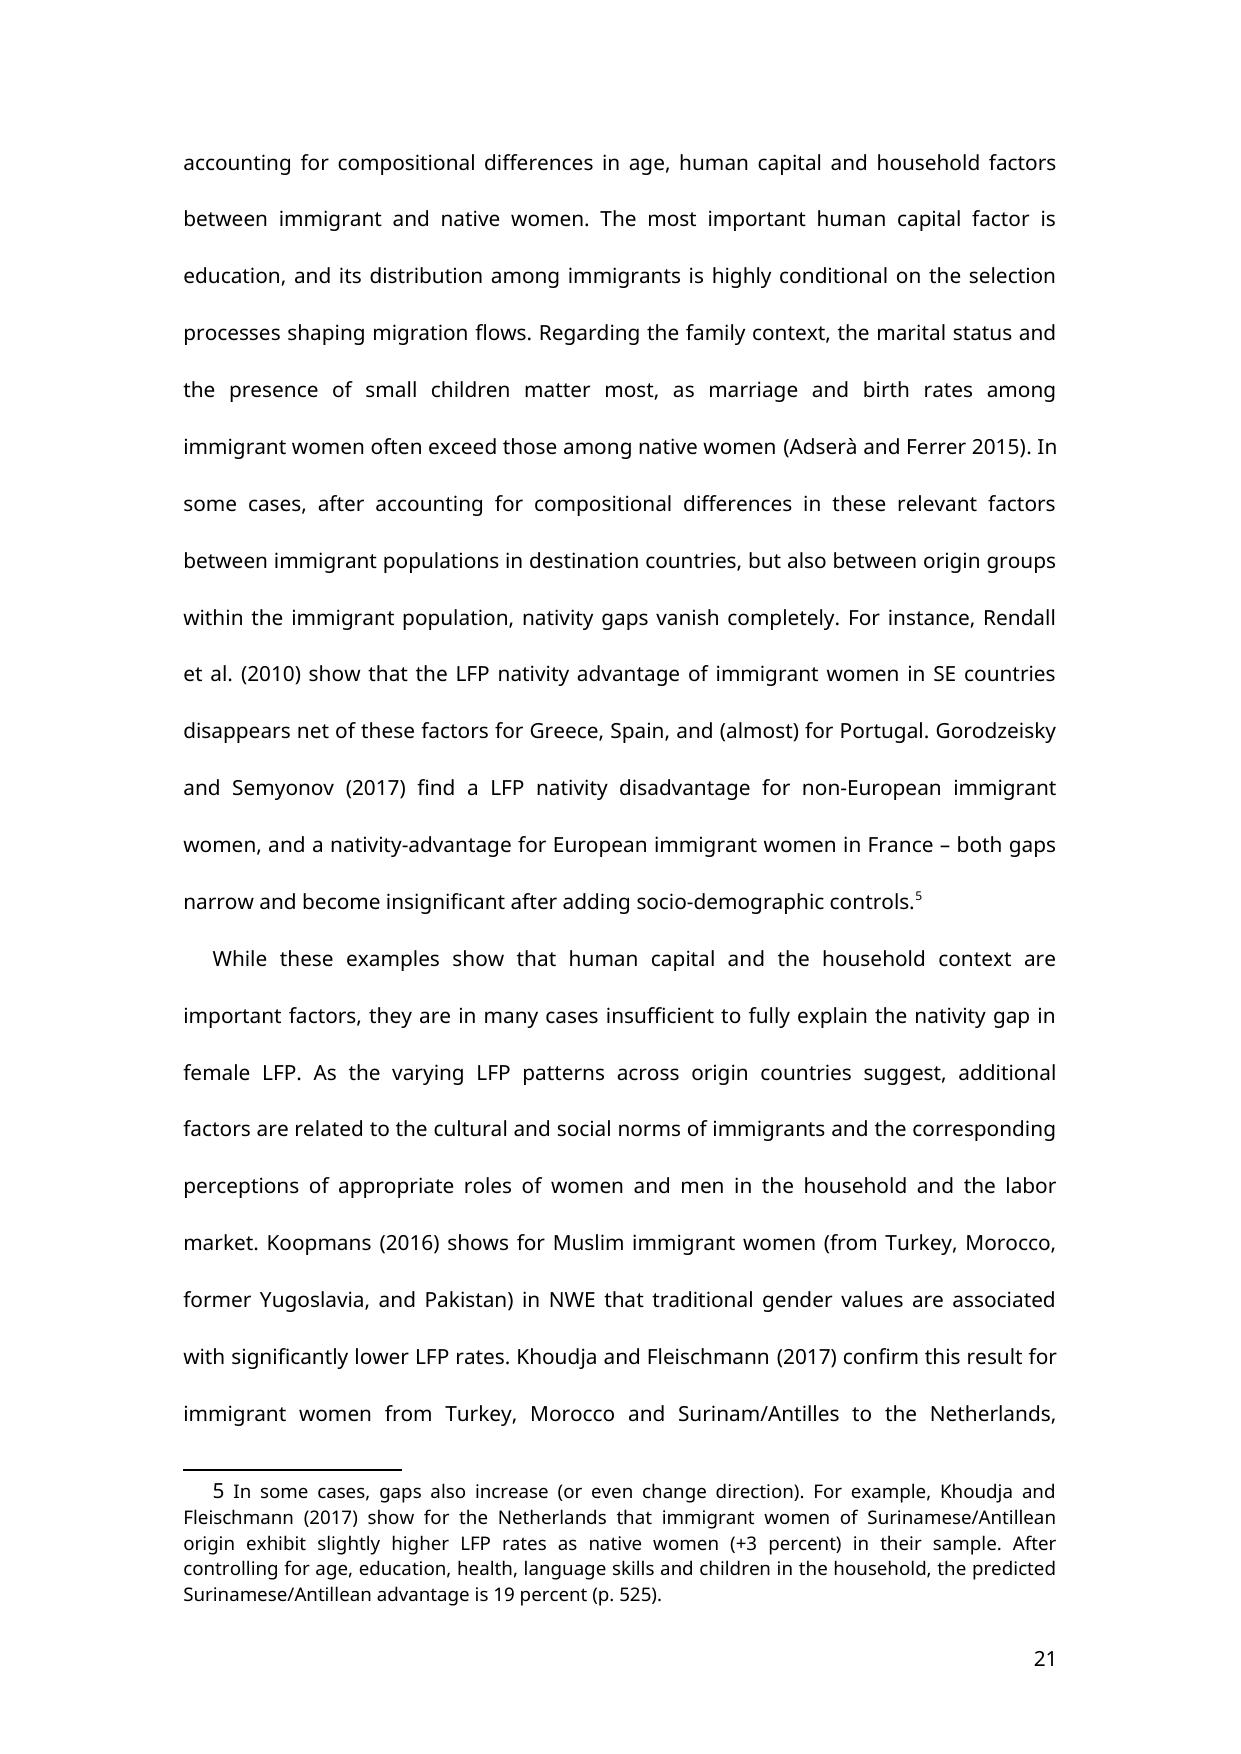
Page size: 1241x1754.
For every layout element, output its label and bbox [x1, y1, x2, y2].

text [183, 148, 1057, 915]
text [183, 944, 1057, 1427]
